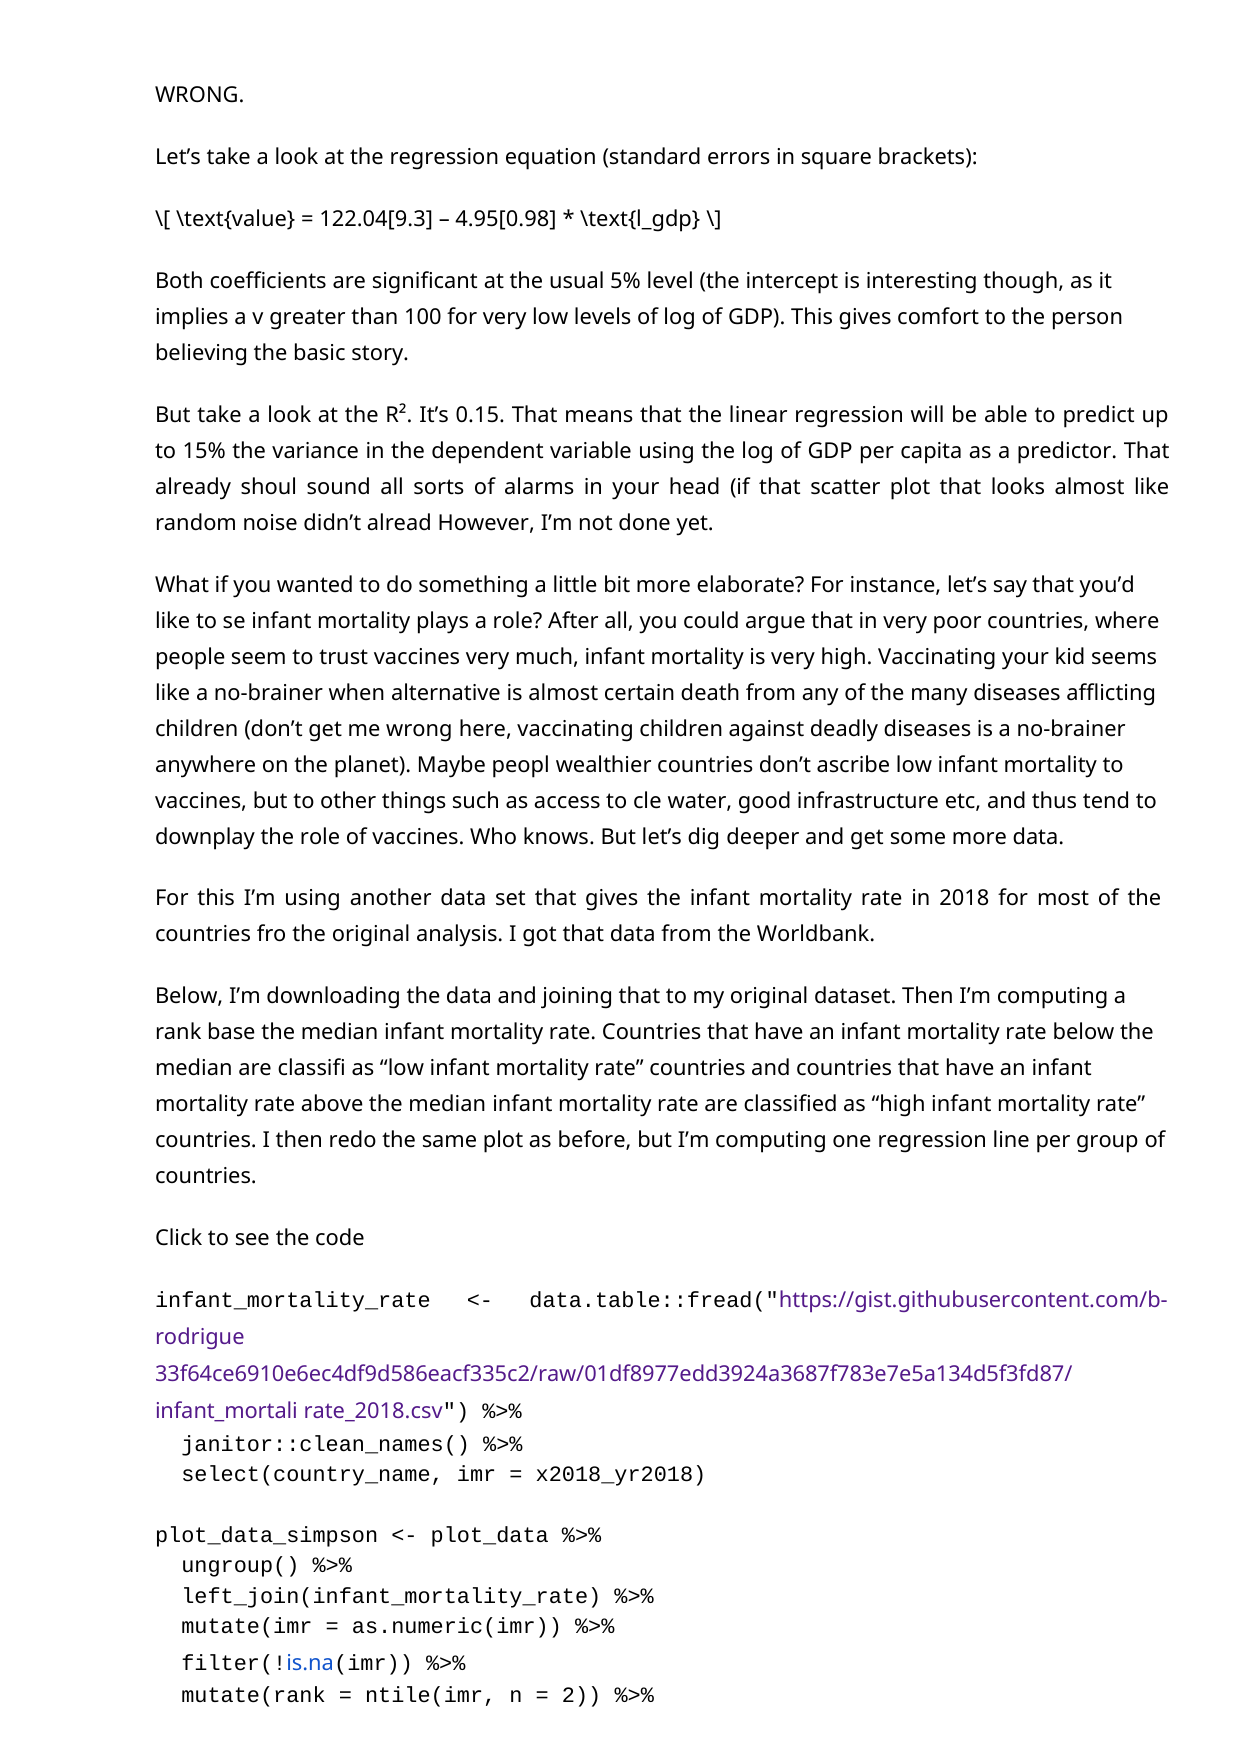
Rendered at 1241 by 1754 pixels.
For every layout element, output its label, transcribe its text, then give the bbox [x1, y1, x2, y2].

text WRONG. [155, 79, 1182, 108]
text infant_mortality_rate <- data.table::fread("https://gist.githubusercontent.com/b-rodrigue 33f64ce6910e6ec4df9d586eacf335c2/raw/01df8977edd3924a3687f783e7e5a134d5f3fd87/infant_mortali rate_2018.csv") %>% [155, 1284, 1168, 1425]
text But take a look at the R². It’s 0.15. That means that the linear regression will be able to predict up to 15% the variance in the dependent variable using the log of GDP per capita as a predictor. That already shoul sound all sorts of alarms in your head (if that scatter plot that looks almost like random noise didn’t alread However, I’m not done yet. [155, 399, 1171, 537]
text For this I’m using another data set that gives the infant mortality rate in 2018 for most of the countries fro the original analysis. I got that data from the Worldbank. [155, 882, 1164, 948]
text janitor::clean_names() %>% select(country_name, imr = x2018_yr2018) [181, 1433, 734, 1488]
text \[ \text{value} = 122.04[9.3] – 4.95[0.98] * \text{l_gdp} \] [155, 203, 1182, 233]
text plot_data_simpson <- plot_data %>% ungroup() %>% left_join(infant_mortality_rate) %>% mutate(imr = as.numeric(imr)) %>% filter(!is.na(imr)) %>% [155, 1524, 655, 1677]
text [181, 1684, 734, 1709]
text What if you wanted to do something a little bit more elaborate? For instance, let’s say that you’d like to se infant mortality plays a role? After all, you could argue that in very poor countries, where people seem to trust vaccines very much, infant mortality is very high. Vaccinating your kid seems like a no-brainer when alternative is almost certain death from any of the many diseases afflicting children (don’t get me wrong here, vaccinating children against deadly diseases is a no-brainer anywhere on the planet). Maybe peopl wealthier countries don’t ascribe low infant mortality to vaccines, but to other things such as access to cle water, good infrastructure etc, and thus tend to downplay the role of vaccines. Who knows. But let’s dig deeper and get some more data. [155, 568, 1173, 851]
text Let’s take a look at the regression equation (standard errors in square brackets): [155, 141, 1182, 171]
text Click to see the code [155, 1222, 1182, 1251]
text Both coefficients are significant at the usual 5% level (the intercept is interesting though, as it implies a v greater than 100 for very low levels of log of GDP). This gives comfort to the person believing the basic story. [155, 265, 1168, 367]
text Below, I’m downloading the data and joining that to my original dataset. Then I’m computing a rank base the median infant mortality rate. Countries that have an infant mortality rate below the median are classifi as “low infant mortality rate” countries and countries that have an infant mortality rate above the median infant mortality rate are classified as “high infant mortality rate” countries. I then redo the same plot as before, but I’m computing one regression line per group of countries. [155, 980, 1168, 1190]
